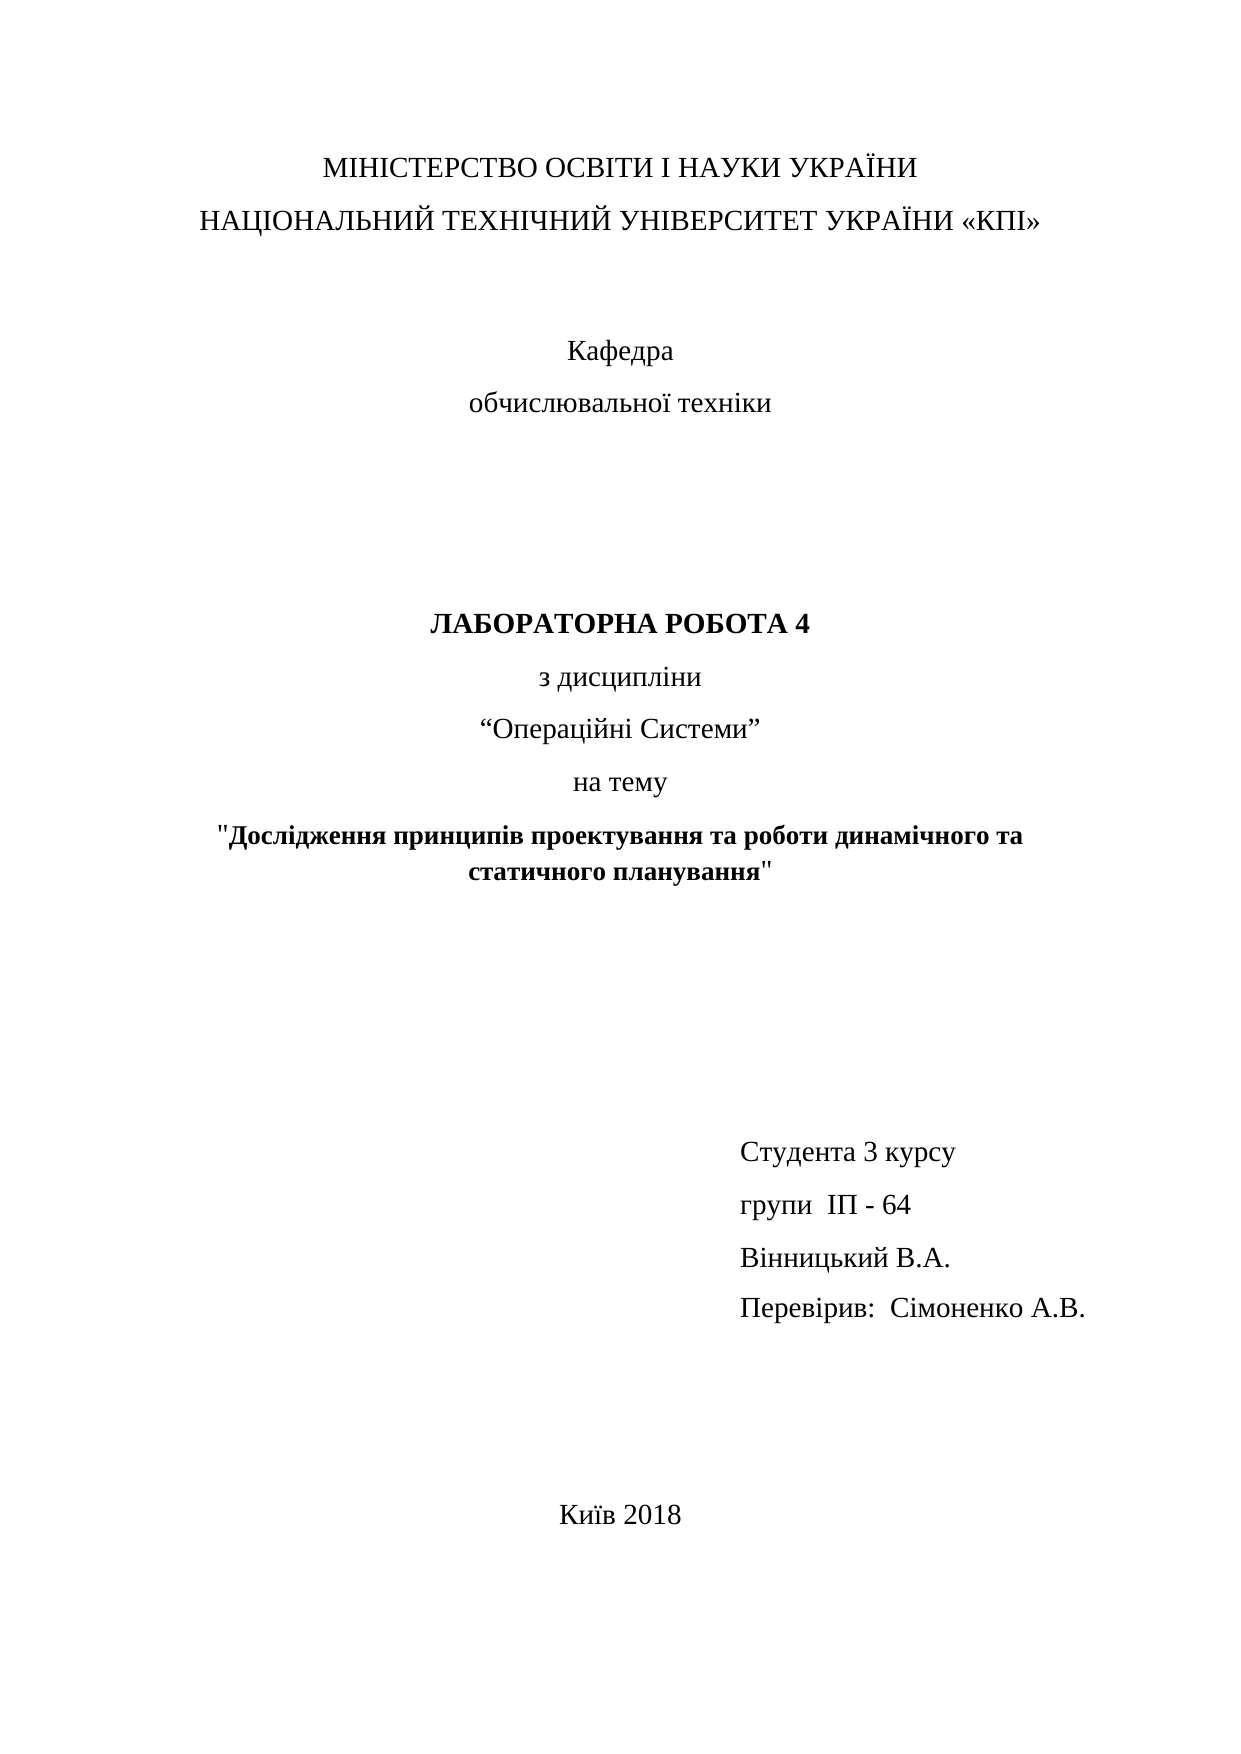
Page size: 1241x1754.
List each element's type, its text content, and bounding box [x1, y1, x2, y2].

text обчислювальної техніки [150, 386, 1090, 419]
text Київ 2018 [150, 1497, 1090, 1531]
text Студента 3 курсу [740, 1134, 1090, 1168]
text НАЦІОНАЛЬНИЙ ТЕХНІЧНИЙ УНІВЕРСИТЕТ УКРАЇНИ «КПІ» [150, 203, 1090, 236]
text групи ІП - 64 [740, 1187, 1090, 1221]
text Перевірив: Сімоненко А.В. [740, 1290, 1090, 1324]
text на тему [150, 764, 1090, 798]
text Кафедра [150, 333, 1090, 366]
text з дисципліни [150, 659, 1090, 692]
text Вінницький В.А. [740, 1240, 1090, 1273]
text ЛАБОРАТОРНА РОБОТА 4 [150, 606, 1090, 639]
text "Дослідження принципів проектування та роботи динамічного та статичного планування" [150, 817, 1090, 887]
text “Операційні Системи” [150, 712, 1090, 745]
text МІНІСТЕРСТВО ОСВІТИ І НАУКИ УКРАЇНИ [150, 150, 1090, 183]
